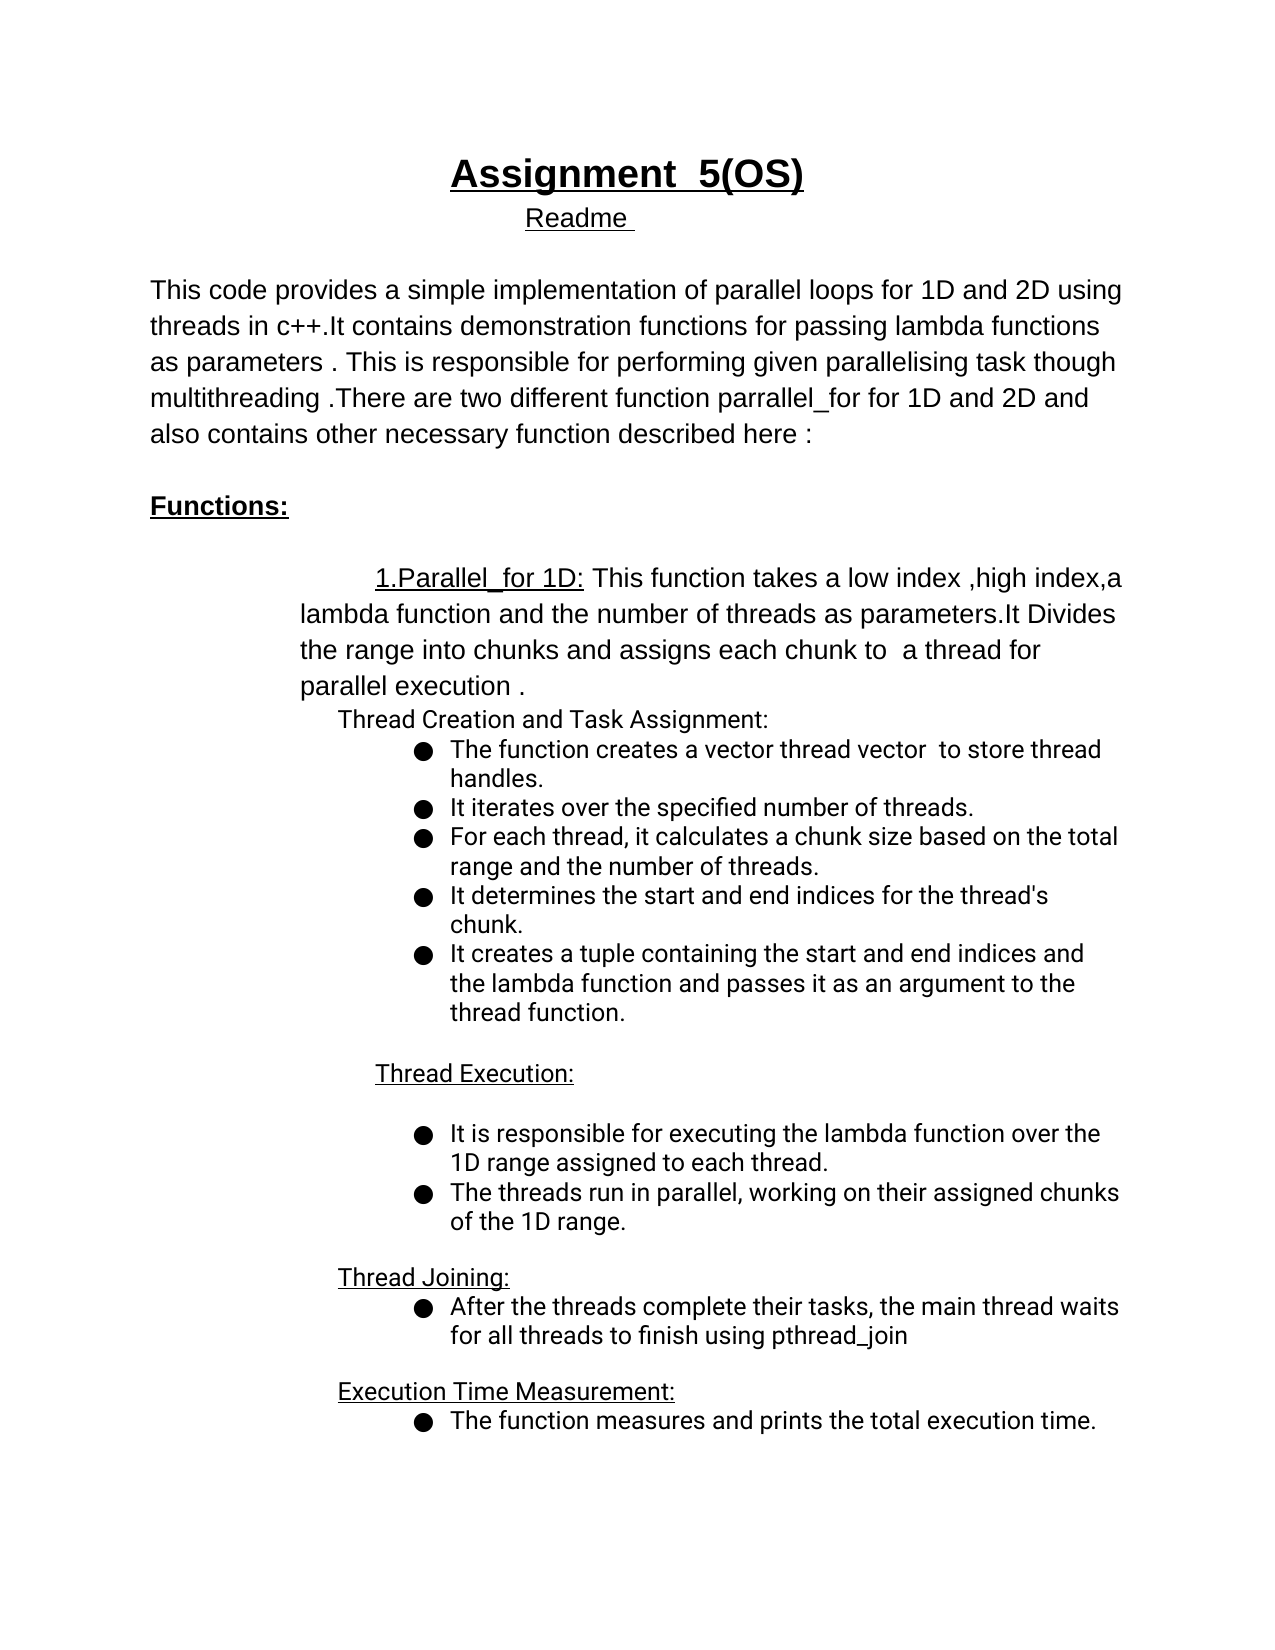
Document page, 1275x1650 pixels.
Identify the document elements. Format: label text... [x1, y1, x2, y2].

list The threads run in parallel, working on their assigned chunks of the 1D range. [412, 1178, 1125, 1236]
text Assignment_5(OS) [375, 150, 1125, 196]
list Thread Creation and Task Assignment: [337, 706, 1125, 735]
list It determines the start and end indices for the thread's chunk. [412, 881, 1125, 940]
text This code provides a simple implementation of parallel loops for 1D and 2D using threads in c++.It contains demonstration functions for passing lambda functions as parameters . This is responsible for performing given parallelising task though multithreading .There are two different function parrallel_for for 1D and 2D and also contains other necessary function described here : [150, 274, 1125, 449]
list For each thread, it calculates a chunk size based on the total range and the number of threads. [412, 823, 1125, 881]
list After the threads complete their tasks, the main thread waits for all threads to finish using pthread_join [412, 1292, 1125, 1351]
text Functions: [150, 490, 1125, 521]
list Execution Time Measurement: [337, 1377, 1125, 1406]
list The function creates a vector thread vector to store thread handles. [412, 735, 1125, 793]
text Readme [450, 202, 1125, 234]
list It is responsible for executing the lambda function over the 1D range assigned to each thread. [412, 1119, 1125, 1178]
text 1.Parallel_for 1D: This function takes a low index ,high index,a lambda function and the number of threads as parameters.It Divides the range into chunks and assigns each chunk to a thread for parallel execution . [300, 562, 1125, 701]
list Thread Joining: [337, 1263, 1125, 1292]
list It iterates over the specified number of threads. [412, 793, 1125, 823]
list It creates a tuple containing the start and end indices and the lambda function and passes it as an argument to the thread function. [412, 940, 1125, 1027]
list The function measures and prints the total execution time. [412, 1406, 1125, 1435]
text Thread Execution: [375, 1059, 1125, 1088]
